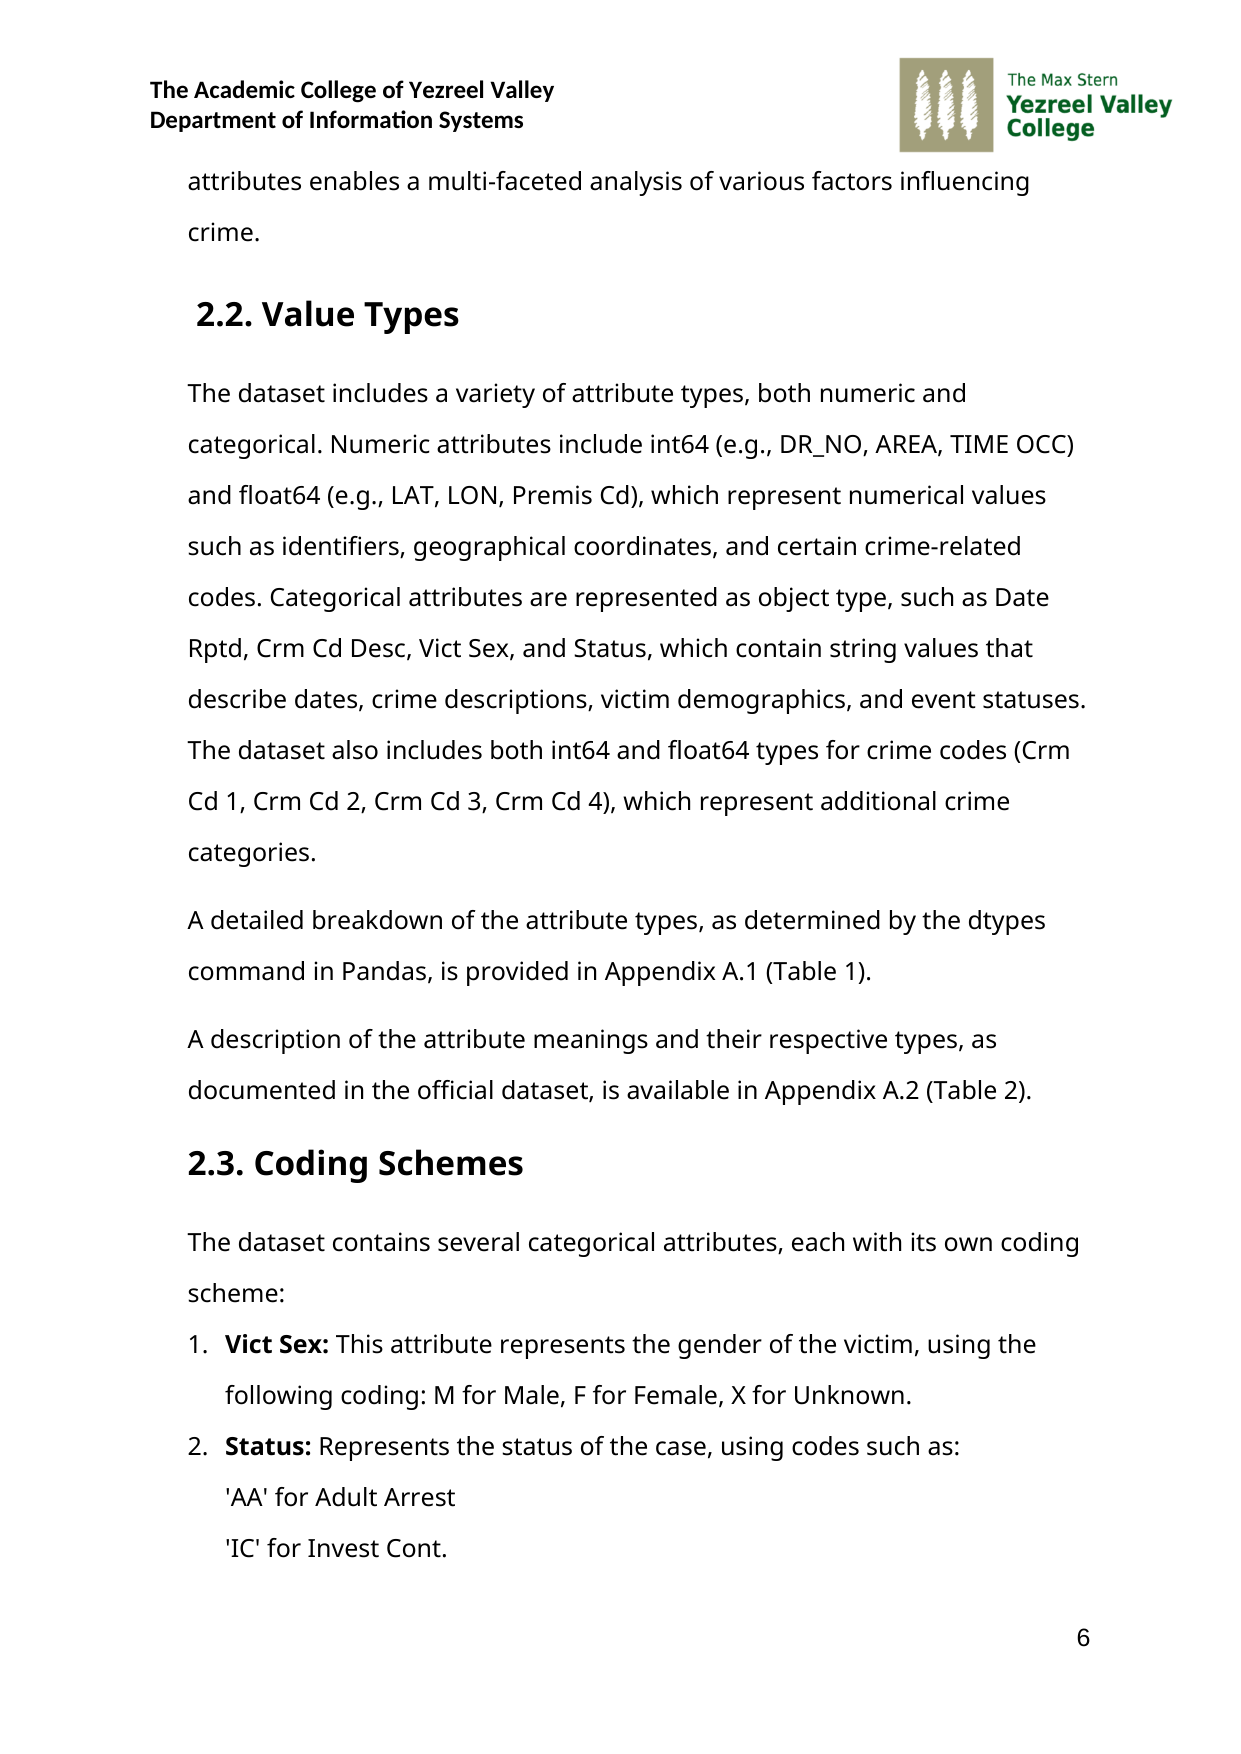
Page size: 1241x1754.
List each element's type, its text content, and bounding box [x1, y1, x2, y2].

text A detailed breakdown of the attribute types, as determined by the dtypes command in Pandas, is provided in Appendix A.1 (Table 1). [187, 902, 1090, 988]
text 2.2. Value Types [150, 291, 1090, 336]
list Status: Represents the status of the case, using codes such as: [187, 1429, 1090, 1463]
list 'AA' for Adult Arrest [225, 1480, 1090, 1514]
text 2.3. Coding Schemes [150, 1140, 1090, 1185]
text The dataset contains several categorical attributes, each with its own coding scheme: [187, 1225, 1090, 1310]
text A description of the attribute meanings and their respective types, as documented in the official dataset, is available in Appendix A.2 (Table 2). [187, 1021, 1090, 1106]
list 'IC' for Invest Cont. [225, 1531, 1090, 1565]
list Vict Sex: This attribute represents the gender of the victim, using the following coding: M for Male, F for Female, X for Unknown. [187, 1327, 1090, 1412]
text The dataset includes a variety of attribute types, both numeric and categorical. Numeric attributes include int64 (e.g., DR_NO, AREA, TIME OCC) and float64 (e.g., LAT, LON, Premis Cd), which represent numerical values such as identifiers, geographical coordinates, and certain crime-related codes. Categorical attributes are represented as object type, such as Date Rptd, Crm Cd Desc, Vict Sex, and Status, which contain string values that describe dates, crime descriptions, victim demographics, and event statuses. The dataset also includes both int64 and float64 types for crime codes (Crm Cd 1, Crm Cd 2, Crm Cd 3, Crm Cd 4), which represent additional crime categories. [187, 375, 1090, 869]
picture [892, 52, 1181, 158]
